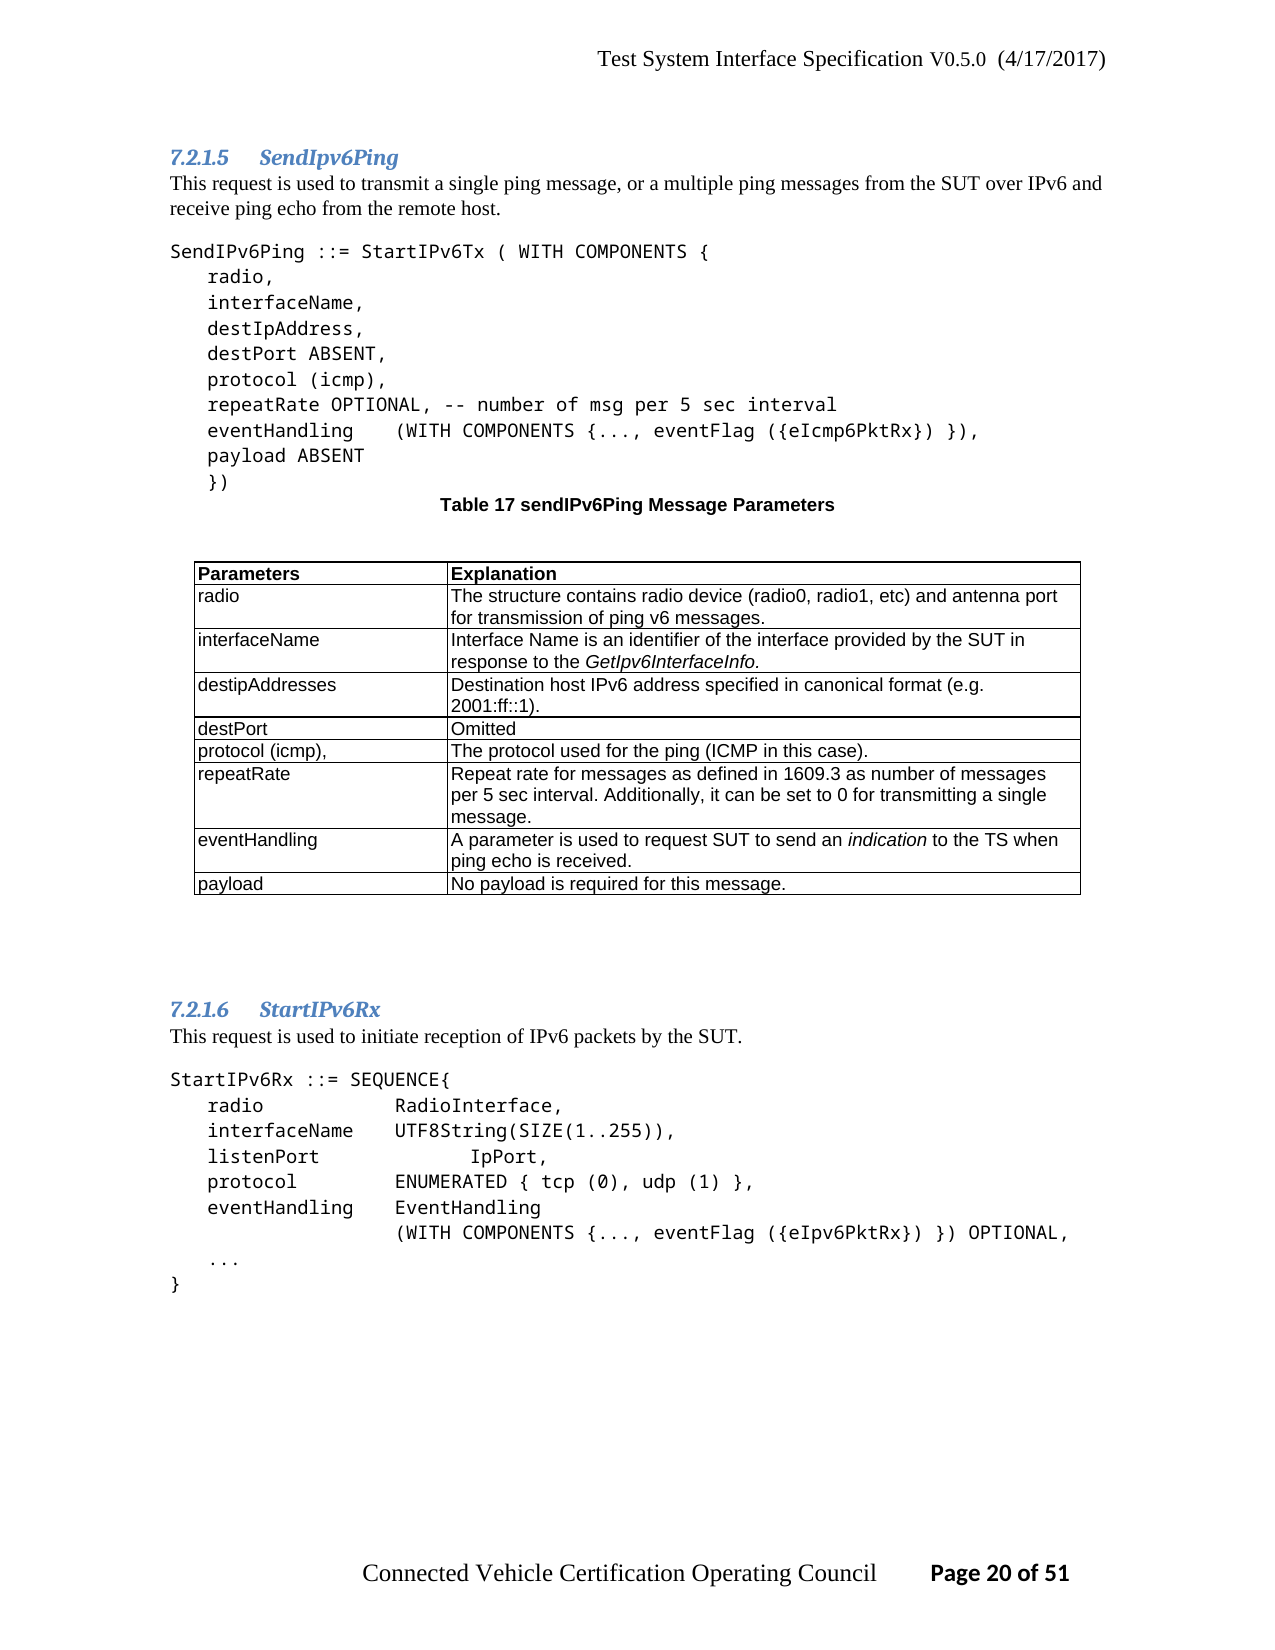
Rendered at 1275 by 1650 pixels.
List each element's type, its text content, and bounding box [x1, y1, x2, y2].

subtitle SendIpv6Ping [169, 145, 1106, 171]
table_cell Omitted [448, 718, 1080, 739]
text }) [169, 468, 1106, 493]
text destPort ABSENT, [169, 340, 1106, 366]
table_cell Interface Name is an identifier of the interface provided by the SUT in response to the GetIpv6InterfaceInfo. [448, 629, 1080, 672]
text listenPort IpPort, [169, 1143, 1106, 1168]
text StartIPv6Rx ::= SEQUENCE{ [169, 1066, 1106, 1092]
text interfaceName, [169, 289, 1106, 315]
text (WITH COMPONENTS {..., eventFlag ({eIpv6PktRx}) }) OPTIONAL, [169, 1219, 1106, 1245]
table_header Explanation [448, 563, 1080, 584]
text destIpAddress, [169, 315, 1106, 340]
text protocol (icmp), [169, 366, 1106, 391]
text eventHandling EventHandling [169, 1194, 1106, 1219]
table_cell destPort [195, 718, 447, 739]
table_header Parameters [195, 563, 447, 584]
table_cell Repeat rate for messages as defined in 1609.3 as number of messages per 5 sec interval. Additionally, it can be set to 0 for transmitting a single message. [448, 763, 1080, 827]
table_cell protocol (icmp), [195, 740, 447, 762]
table_cell interfaceName [195, 629, 447, 672]
text SendIPv6Ping ::= StartIPv6Tx ( WITH COMPONENTS { [169, 238, 1106, 264]
text eventHandling (WITH COMPONENTS {..., eventFlag ({eIcmp6PktRx}) }), [169, 417, 1106, 442]
table_cell Destination host IPv6 address specified in canonical format (e.g. 2001:ff::1). [448, 673, 1080, 716]
text interfaceName UTF8String(SIZE(1..255)), [169, 1117, 1106, 1143]
table_cell radio [195, 585, 447, 628]
table_cell repeatRate [195, 763, 447, 827]
table_cell destipAddresses [195, 673, 447, 716]
text radio, [169, 264, 1106, 289]
table_cell The structure contains radio device (radio0, radio1, etc) and antenna port for transmission of ping v6 messages. [448, 585, 1080, 628]
table_cell eventHandling [195, 829, 447, 872]
text repeatRate OPTIONAL, -- number of msg per 5 sec interval [169, 391, 1106, 417]
text radio RadioInterface, [169, 1092, 1106, 1117]
text payload ABSENT [169, 442, 1106, 468]
text This request is used to initiate reception of IPv6 packets by the SUT. [169, 1024, 1106, 1048]
table_cell payload [195, 873, 447, 894]
table_cell A parameter is used to request SUT to send an indication to the TS when ping echo is received. [448, 829, 1080, 872]
text This request is used to transmit a single ping message, or a multiple ping messages from the SUT over IPv6 and receive ping echo from the remote host. [169, 171, 1106, 219]
table_cell The protocol used for the ping (ICMP in this case). [448, 740, 1080, 762]
text protocol ENUMERATED { tcp (0), udp (1) }, [169, 1168, 1106, 1194]
table_cell No payload is required for this message. [448, 873, 1080, 894]
text } [169, 1271, 1106, 1296]
text ... [169, 1245, 1106, 1271]
subtitle StartIPv6Rx [169, 997, 1106, 1024]
